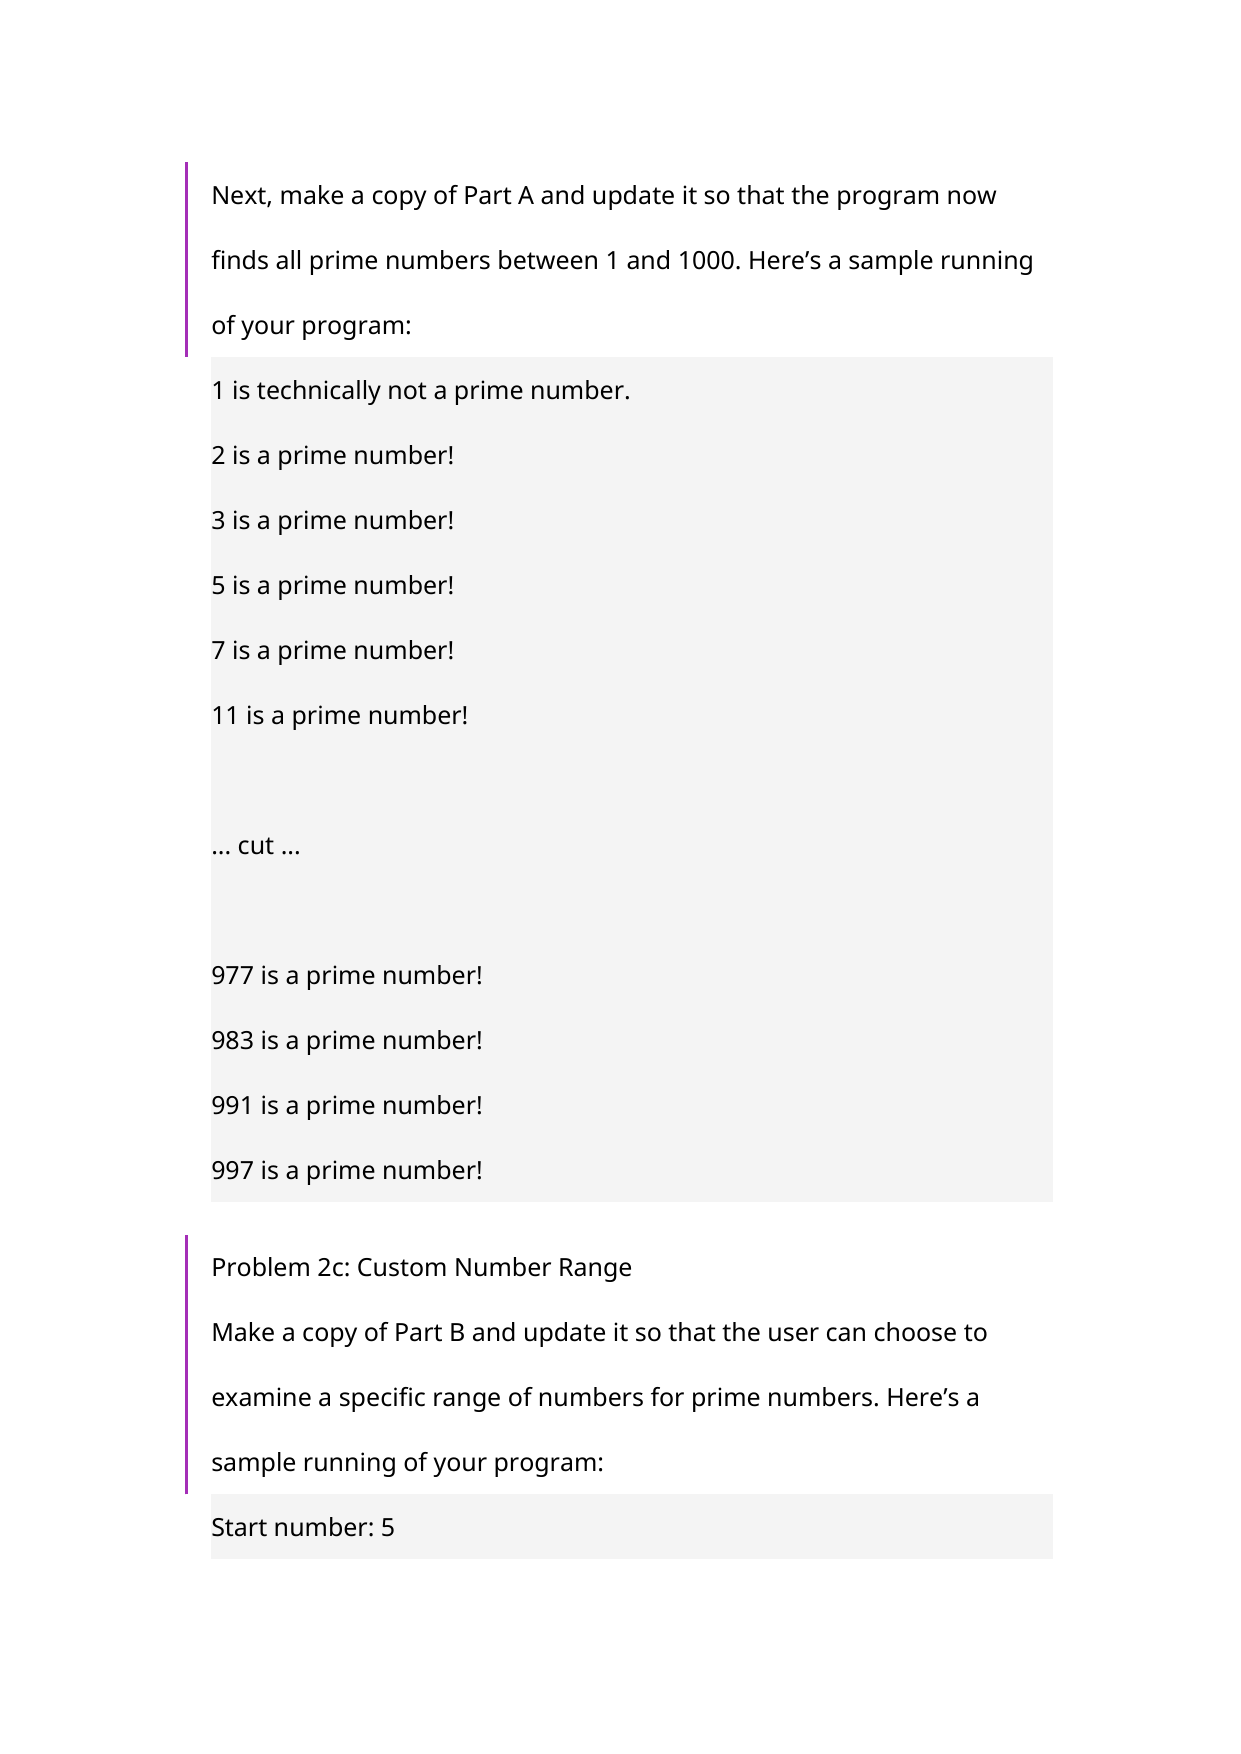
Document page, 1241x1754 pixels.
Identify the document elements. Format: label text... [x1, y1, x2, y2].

text 11 is a prime number! [211, 682, 1053, 747]
text 5 is a prime number! [211, 552, 1053, 617]
text 2 is a prime number! [211, 422, 1053, 487]
text 983 is a prime number! [211, 1007, 1053, 1072]
subtitle Problem 2c: Custom Number Range [185, 1234, 1053, 1299]
text 7 is a prime number! [211, 617, 1053, 682]
text 997 is a prime number! [211, 1137, 1053, 1202]
text 991 is a prime number! [211, 1072, 1053, 1137]
text 1 is technically not a prime number. [211, 357, 1053, 422]
text ... cut ... [211, 812, 1053, 877]
text Make a copy of Part B and update it so that the user can choose to examine a specific range of numbers for prime numbers. Here’s a sample running of your program: [188, 1299, 1053, 1494]
text Next, make a copy of Part A and update it so that the program now finds all prime numbers between 1 and 1000. Here’s a sample running of your program: [188, 162, 1053, 357]
text 977 is a prime number! [211, 942, 1053, 1007]
text 3 is a prime number! [211, 487, 1053, 552]
text Start number: 5 [211, 1494, 1053, 1559]
